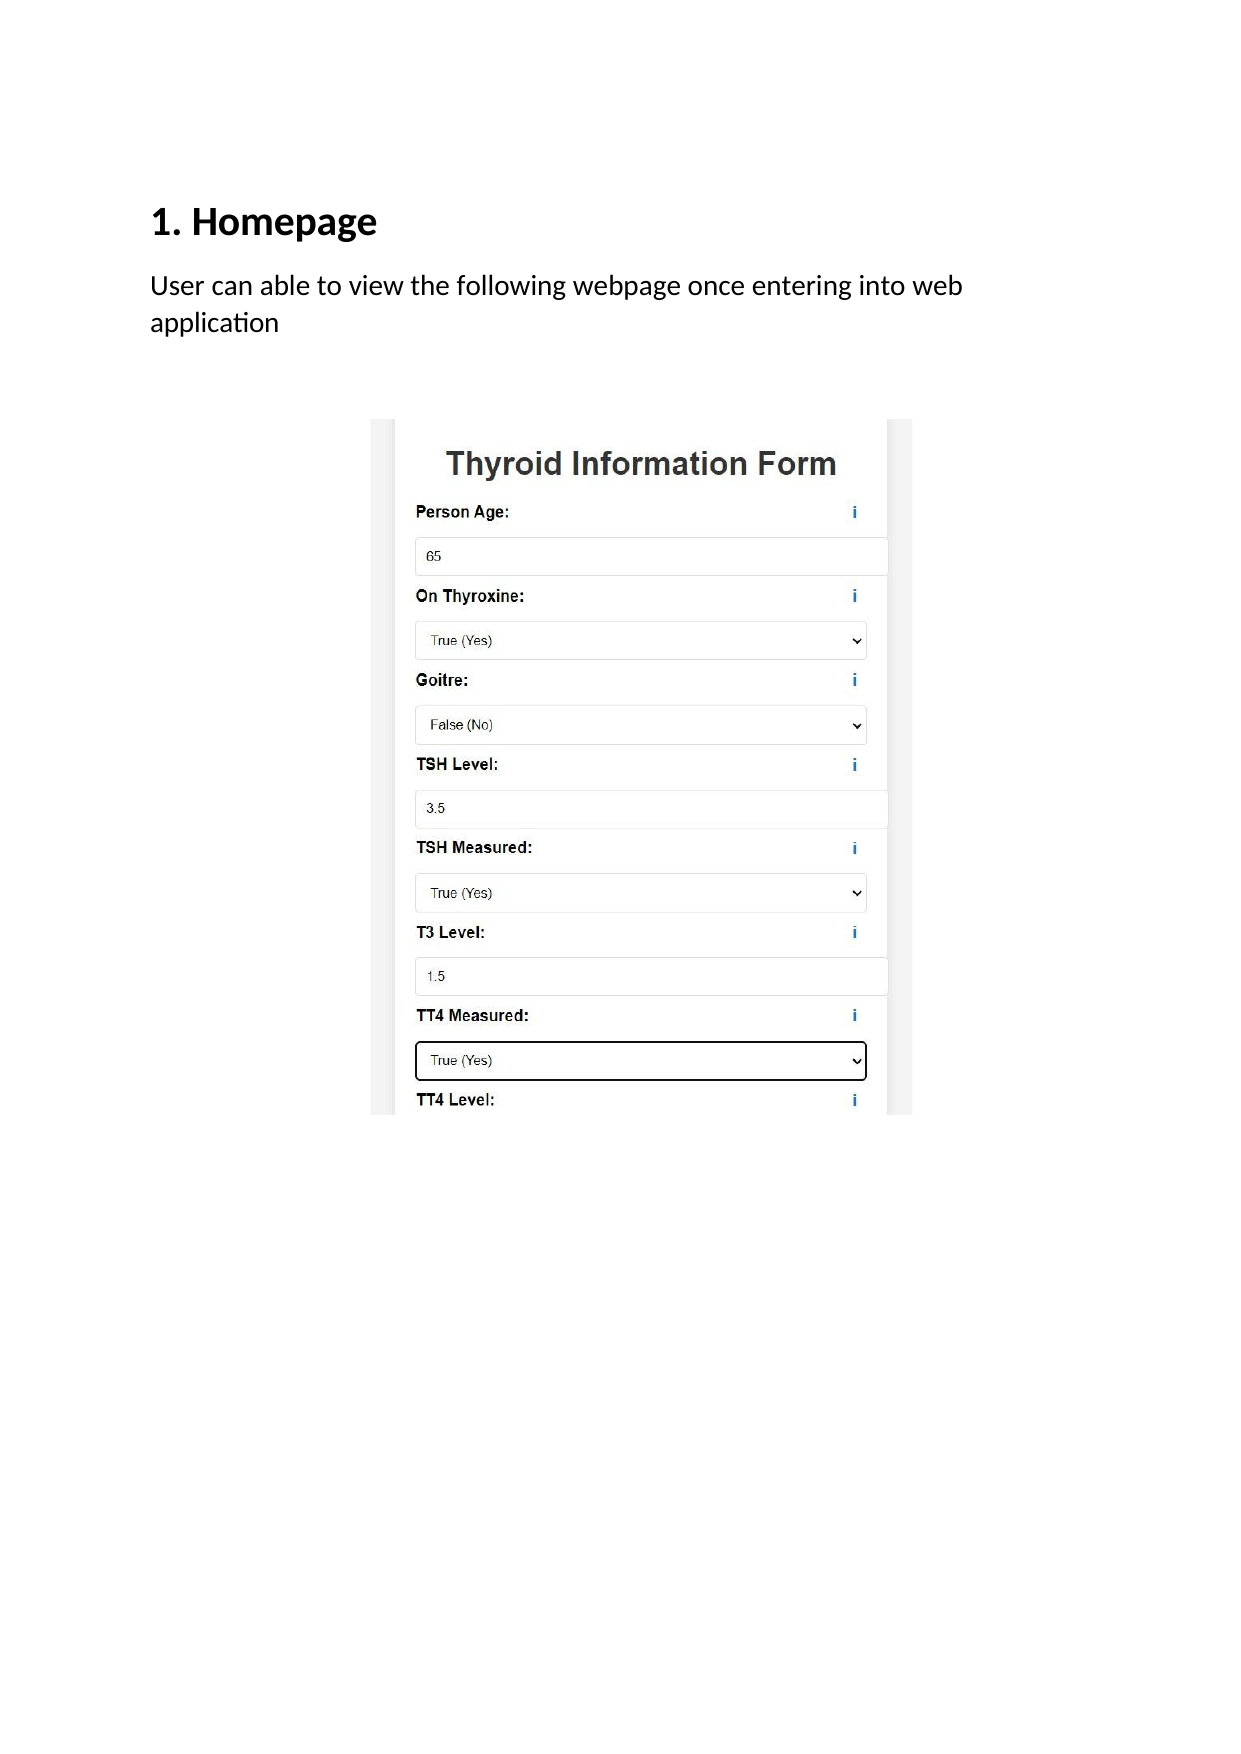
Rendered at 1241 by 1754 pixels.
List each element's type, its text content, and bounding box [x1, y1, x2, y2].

subtitle Homepage [150, 196, 1130, 246]
text User can able to view the following webpage once entering into web application [150, 267, 1085, 340]
picture [370, 419, 913, 1115]
